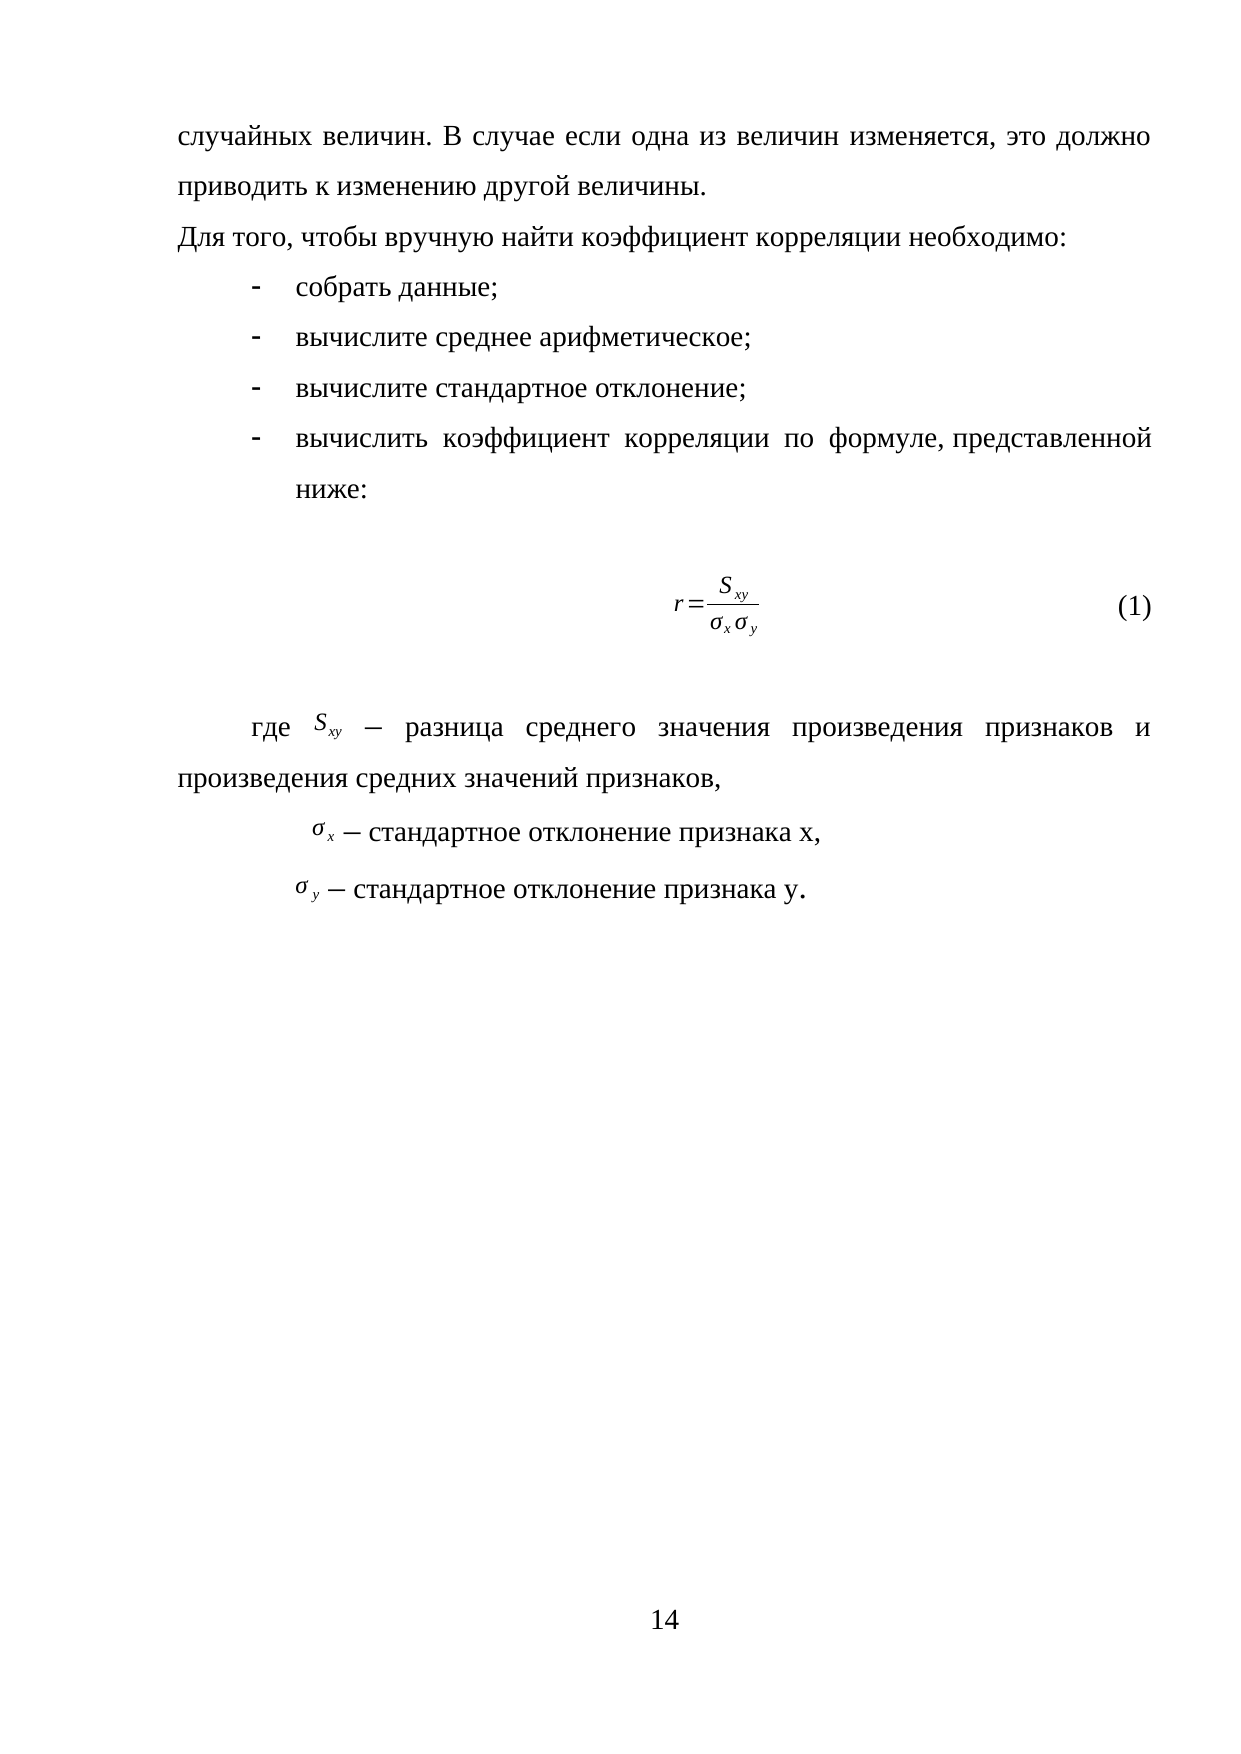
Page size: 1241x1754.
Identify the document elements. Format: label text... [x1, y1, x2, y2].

text – стандартное отклонение признака y. [177, 868, 1152, 906]
text Для того, чтобы вручную найти коэффициент корреляции необходимо: [177, 219, 1152, 252]
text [177, 118, 1152, 202]
text – стандартное отклонение признака x, [177, 810, 1152, 848]
list собрать данные; [251, 269, 1152, 303]
list вычислите среднее арифметическое; [251, 319, 1152, 353]
text где – разница среднего значения произведения признаков и произведения средних значений признаков, [177, 705, 1152, 793]
list вычислите стандартное отклонение; [251, 370, 1152, 403]
list вычислить коэффициент корреляции по формуле, представленной ниже: [251, 420, 1152, 504]
text (1) [177, 571, 1152, 638]
